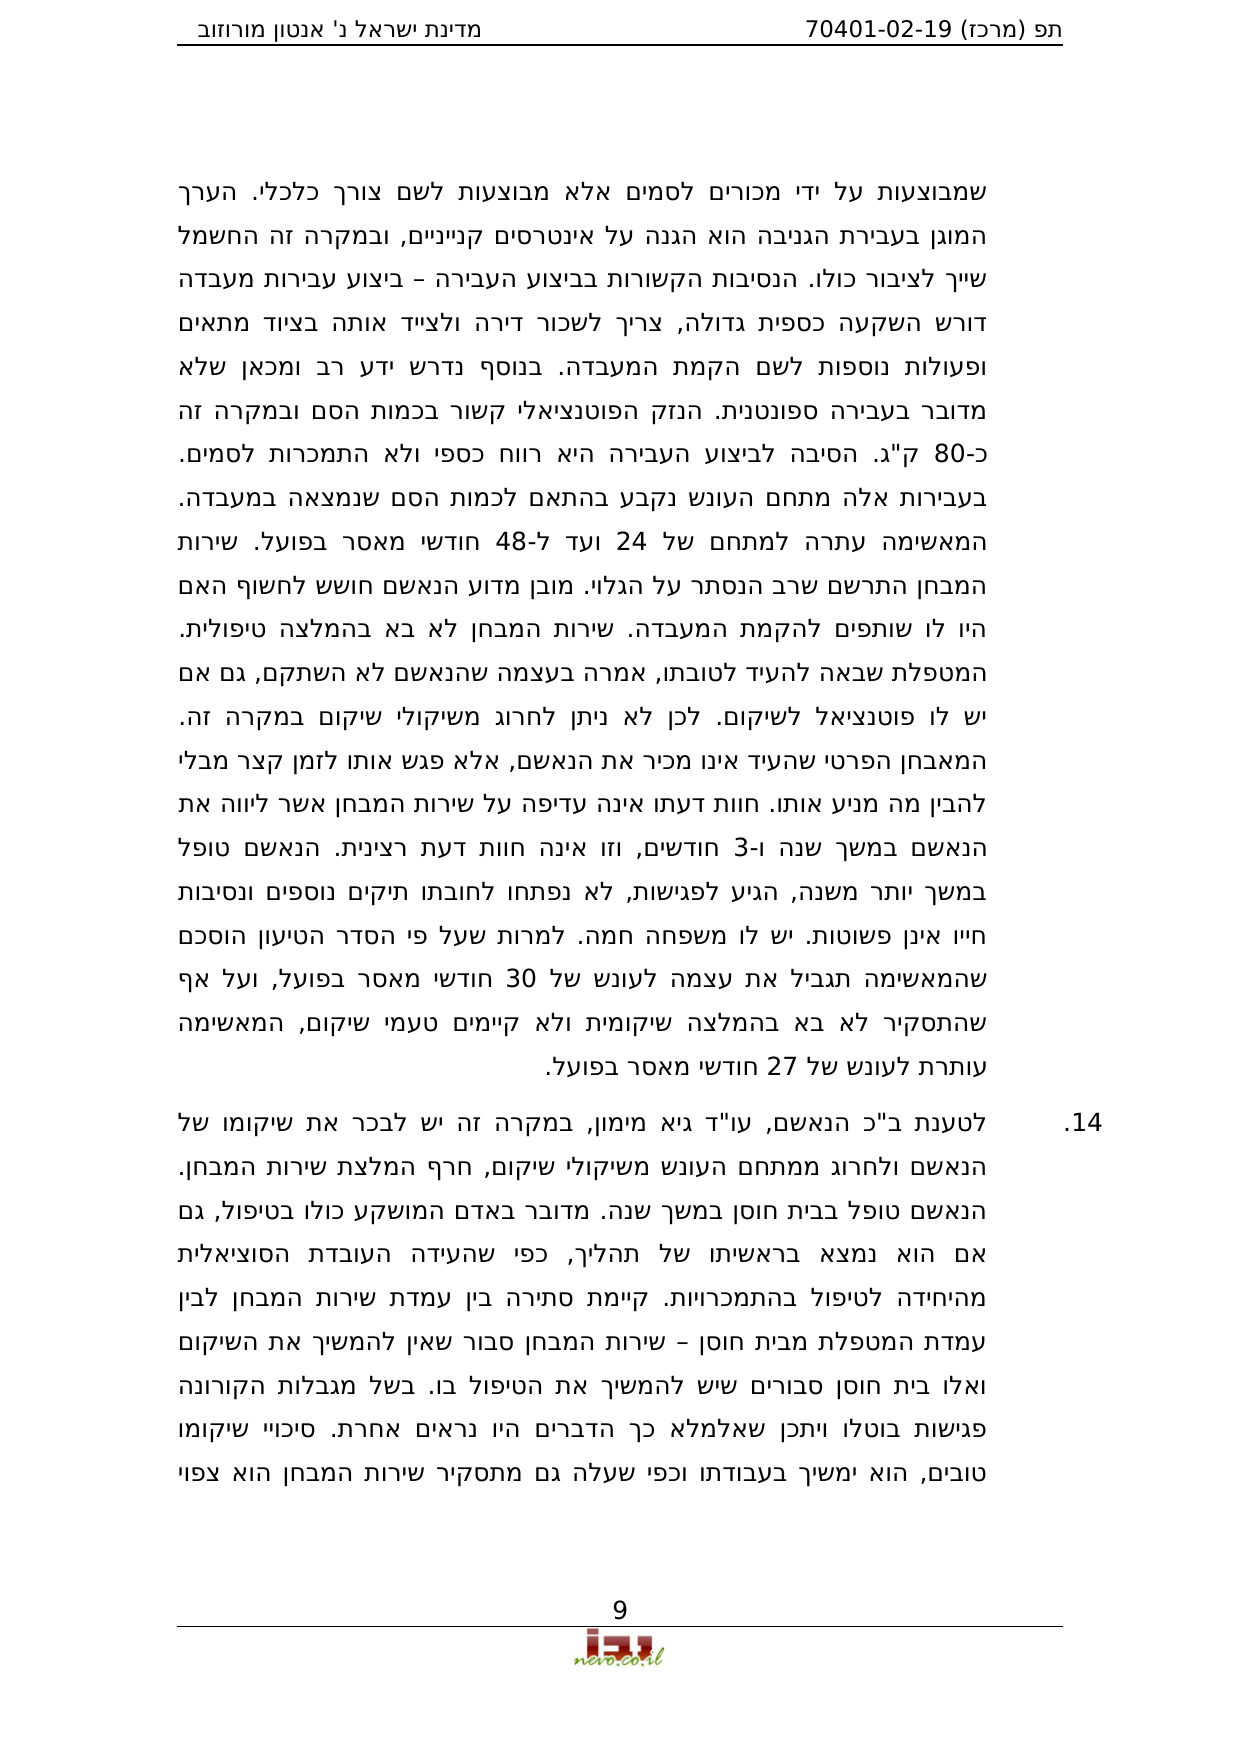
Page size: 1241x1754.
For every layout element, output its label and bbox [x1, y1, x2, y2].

text [177, 177, 1063, 1081]
text [177, 1108, 1063, 1488]
picture [574, 1628, 666, 1667]
